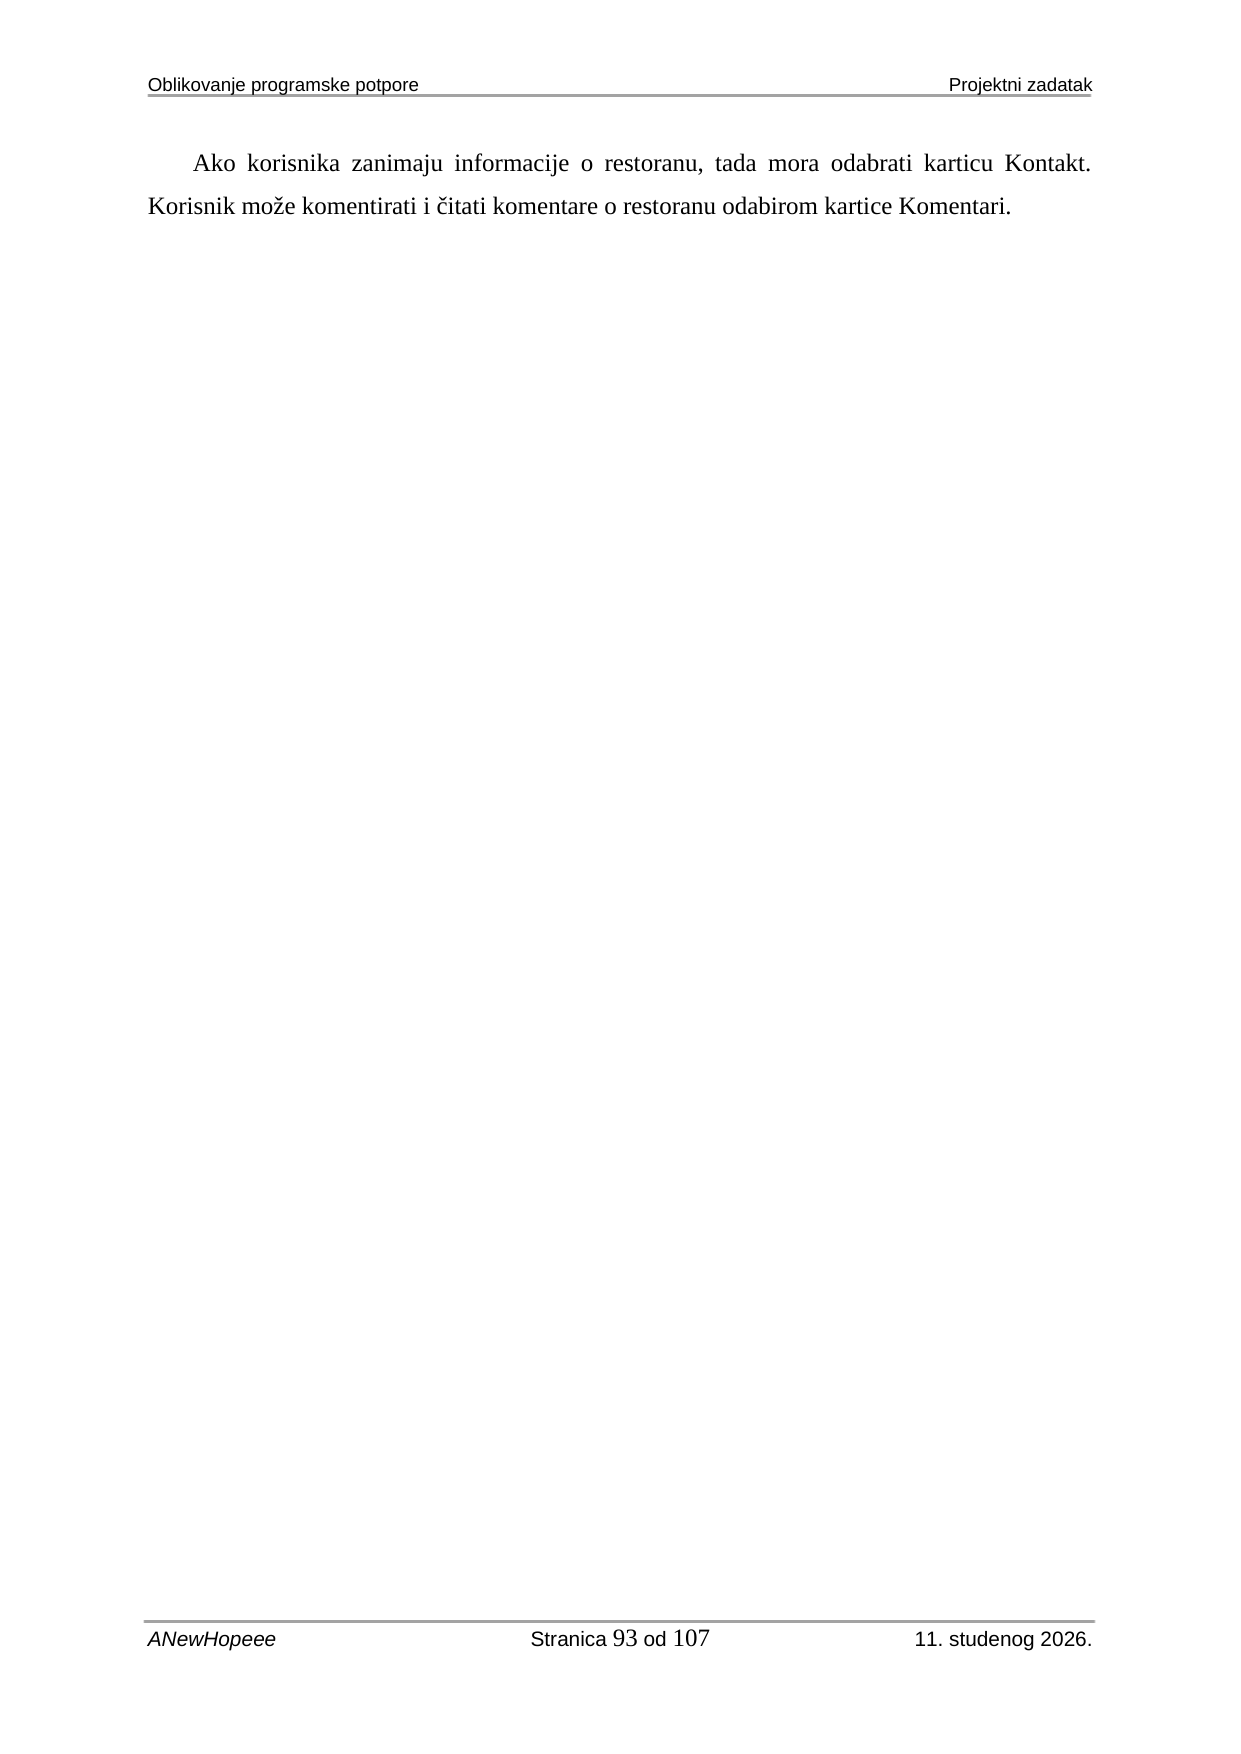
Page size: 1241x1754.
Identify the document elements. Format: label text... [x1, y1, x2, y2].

text Ako korisnika zanimaju informacije o restoranu, tada mora odabrati karticu Kontakt. Korisnik može komentirati i čitati komentare o restoranu odabirom kartice Komentari. [148, 148, 1093, 219]
